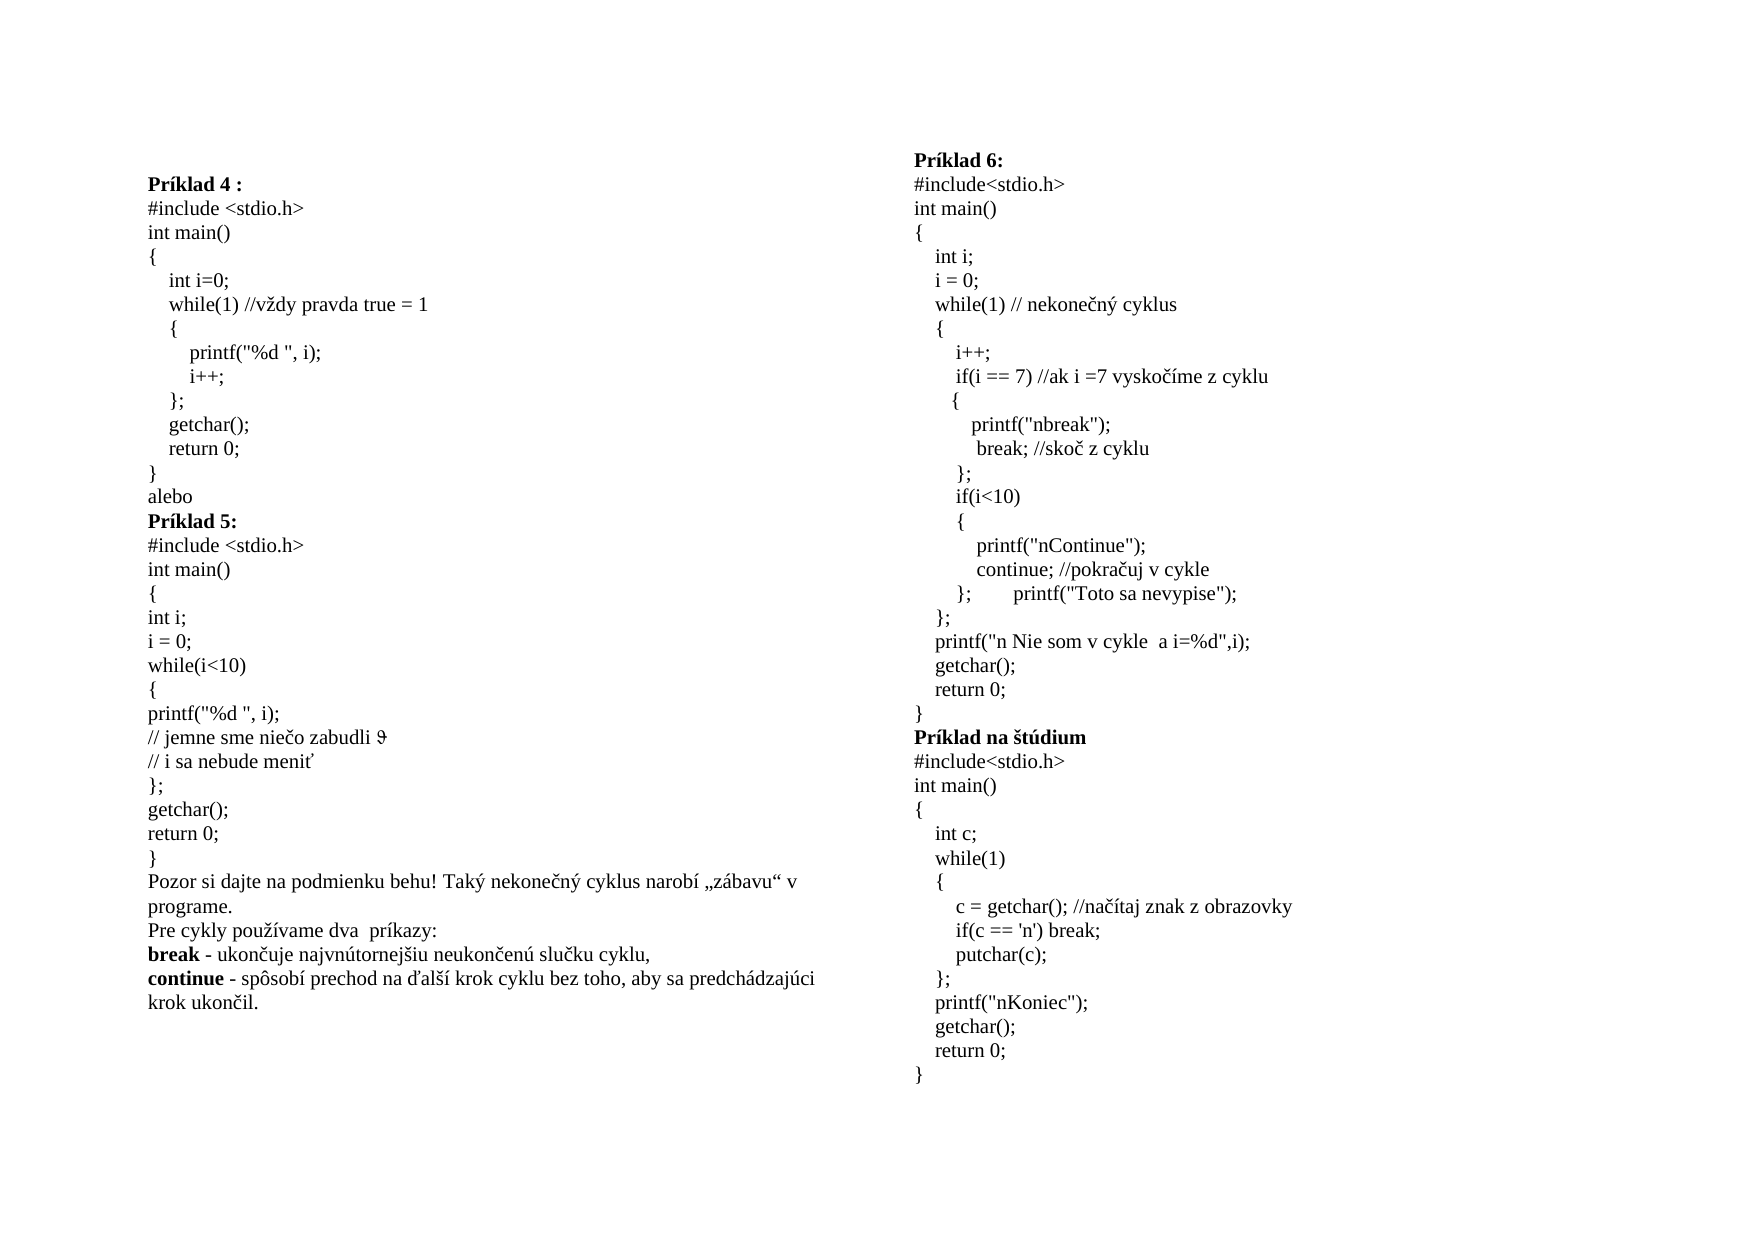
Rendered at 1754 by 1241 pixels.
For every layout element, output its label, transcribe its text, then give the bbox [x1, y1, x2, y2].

text Príklad 6: #include<stdio.h> int main() { int i; i = 0; while(1) // nekonečný cyklus { i++; if(i == 7) //ak i =7 vyskočíme z cyklu { printf("nbreak"); break; //skoč z cyklu }; if(i<10) { printf("nContinue"); continue; //pokračuj v cykle }; printf("Toto sa nevypise"); }; printf("n Nie som v cykle a i=%d",i); getchar(); return 0; } Príklad na štúdium #include<stdio.h> int main() { int c; while(1) { c = getchar(); //načítaj znak z obrazovky if(c == 'n') break; putchar(c); }; printf("nKoniec"); [914, 148, 1606, 1014]
text getchar(); [914, 1014, 1606, 1038]
text Pre cykly používame dva príkazy: break - ukončuje najvnútornejšiu neukončenú slučku cyklu, continue - spôsobí prechod na ďalší krok cyklu bez toho, aby sa predchádzajúci krok ukončil. [148, 918, 840, 1066]
text return 0; } [914, 1038, 1606, 1086]
